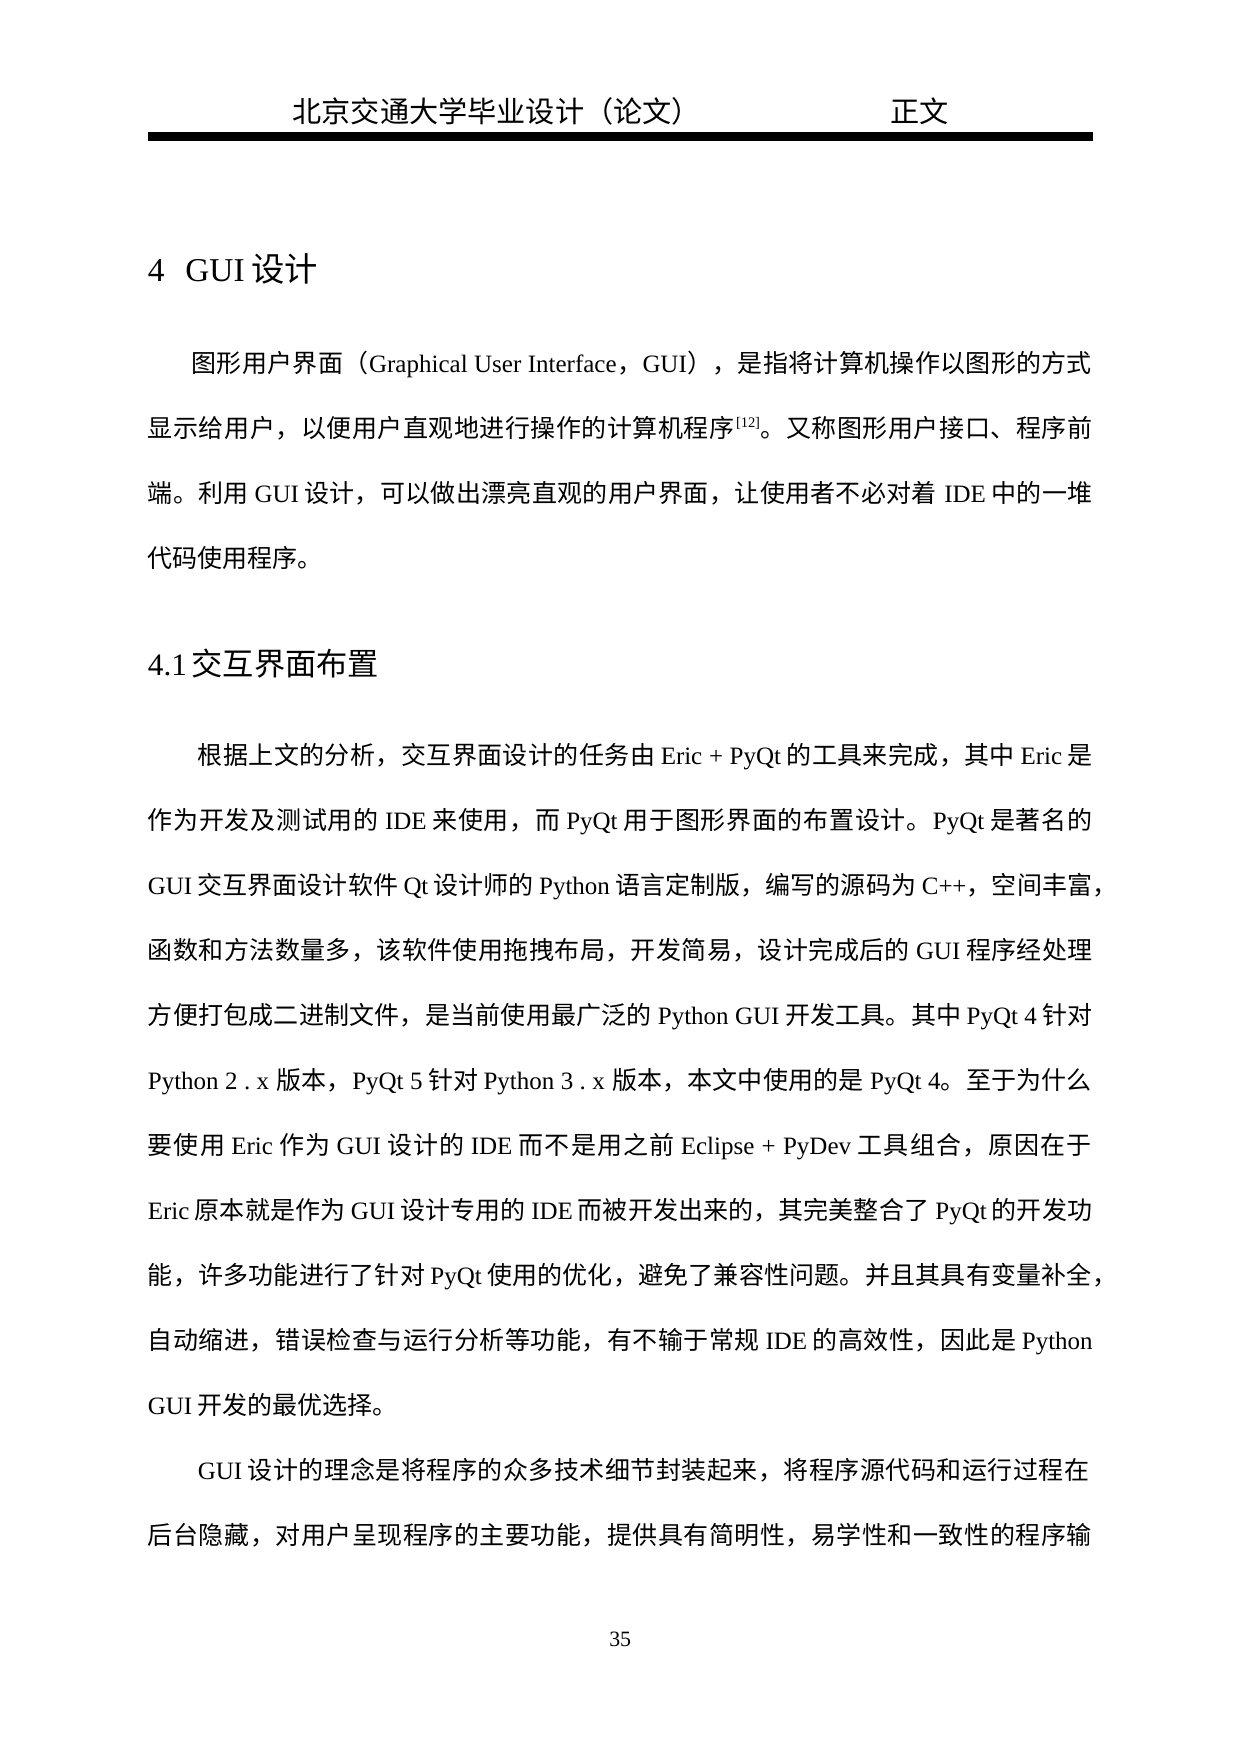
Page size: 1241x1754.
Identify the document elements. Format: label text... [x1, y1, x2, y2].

text 图形用户界面（Graphical User Interface，GUI），是指将计算机操作以图形的方式显示给用户，以便用户直观地进行操作的计算机程序[12]。又称图形用户接口、程序前端。利用GUI设计，可以做出漂亮直观的用户界面，让使用者不必对着IDE中的一堆代码使用程序。 [148, 329, 1092, 589]
text GUI设计 [148, 243, 1092, 291]
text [148, 1436, 1092, 1566]
text 根据上文的分析，交互界面设计的任务由Eric + PyQt的工具来完成，其中Eric是作为开发及测试用的IDE来使用，而PyQt用于图形界面的布置设计。PyQt是著名的GUI交互界面设计软件Qt设计师的Python语言定制版，编写的源码为C++，空间丰富，函数和方法数量多，该软件使用拖拽布局，开发简易，设计完成后的GUI程序经处理方便打包成二进制文件，是当前使用最广泛的Python GUI开发工具。其中PyQt 4针对Python 2 . x 版本，PyQt 5针对Python 3 . x 版本，本文中使用的是PyQt 4。至于为什么要使用Eric作为GUI设计的IDE而不是用之前Eclipse + PyDev工具组合，原因在于Eric原本就是作为GUI设计专用的IDE而被开发出来的，其完美整合了PyQt的开发功能，许多功能进行了针对PyQt使用的优化，避免了兼容性问题。并且其具有变量补全，自动缩进，错误检查与运行分析等功能，有不输于常规IDE的高效性，因此是Python GUI开发的最优选择。 [148, 721, 1092, 1436]
text 交互界面布置 [148, 639, 1092, 684]
